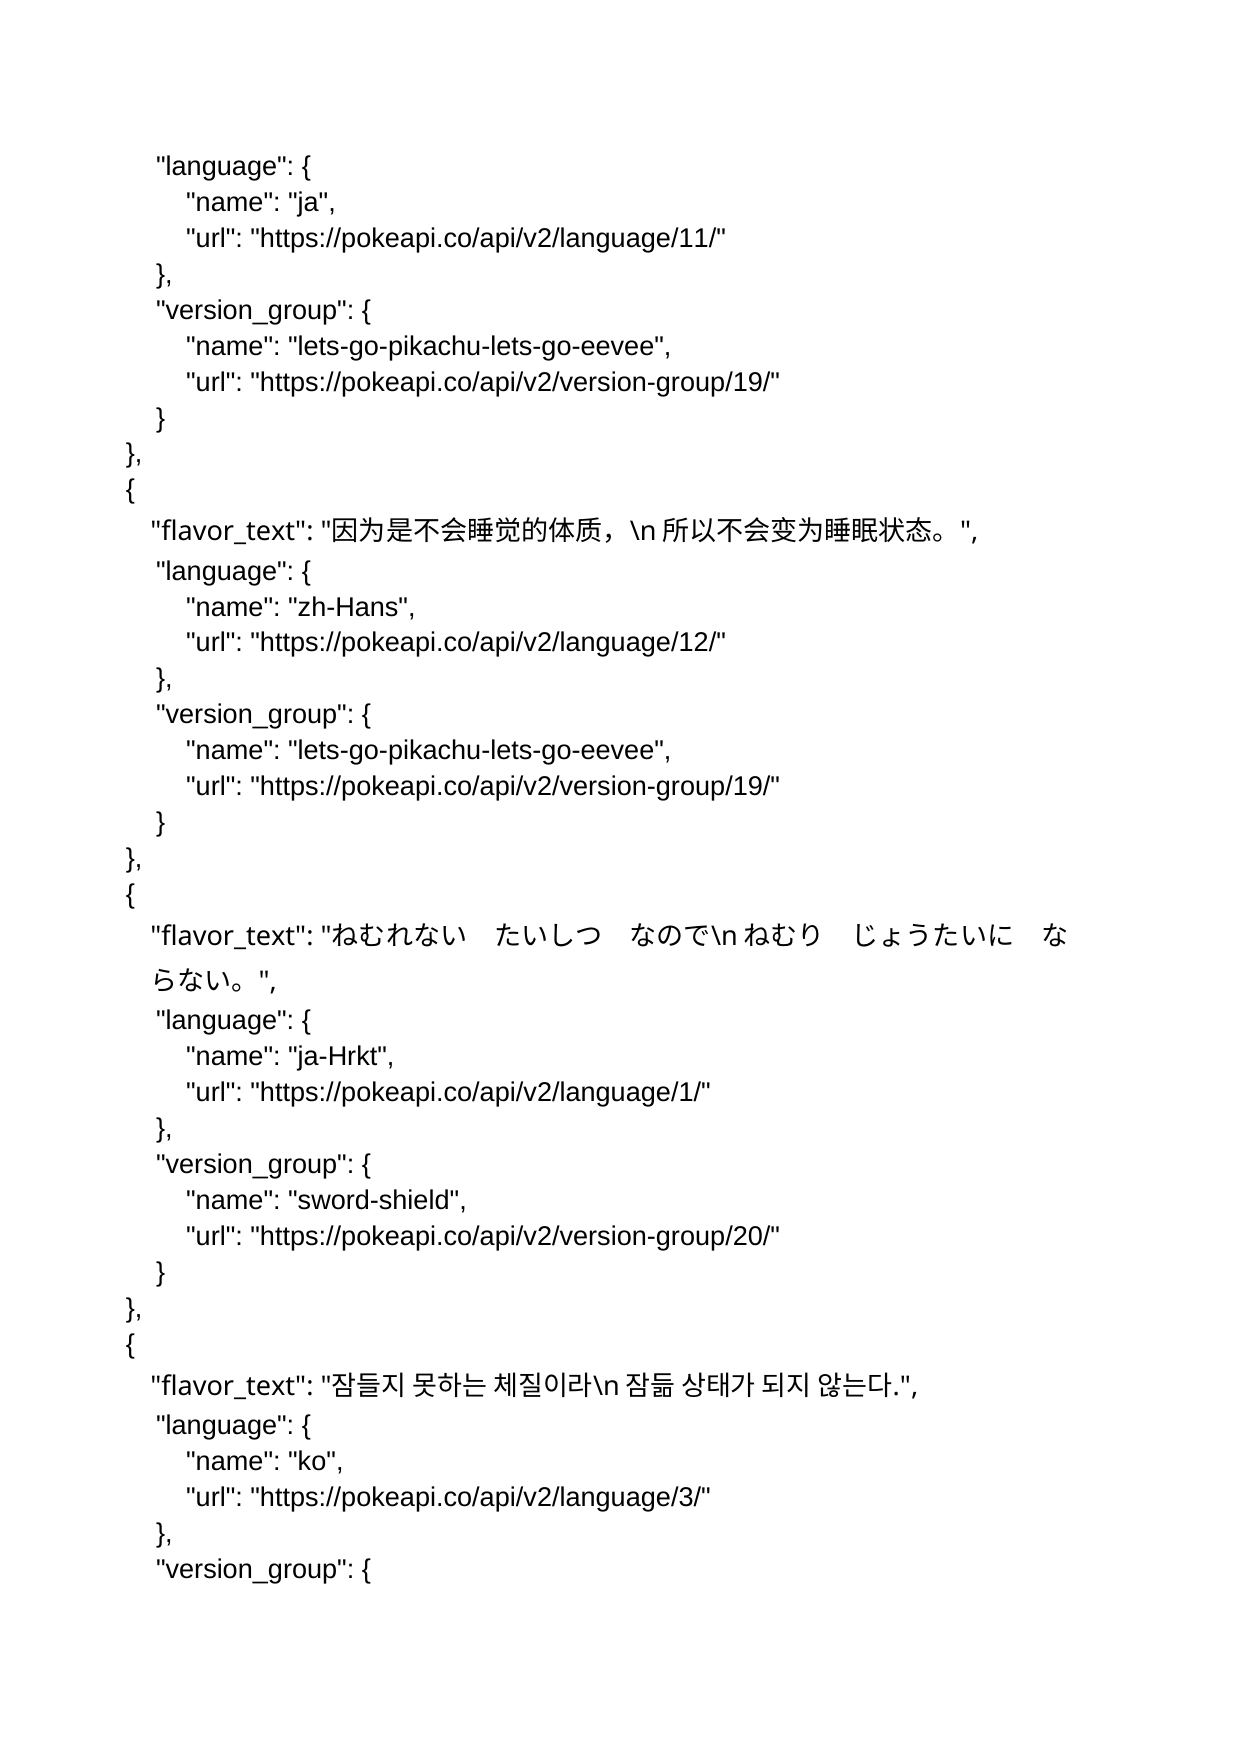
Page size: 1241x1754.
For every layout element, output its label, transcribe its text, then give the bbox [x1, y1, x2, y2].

text "flavor_text": "ねむれない たいしつ なので\nねむり じょうたいに ならない。", [66, 914, 1090, 998]
text }, [66, 1517, 1090, 1548]
text "url": "https://pokeapi.co/api/v2/language/1/" [66, 1076, 1090, 1107]
text "flavor_text": "因为是不会睡觉的体质，\n所以不会变为睡眠状态。", [66, 509, 1090, 549]
text "language": { [66, 150, 1090, 181]
text "url": "https://pokeapi.co/api/v2/language/12/" [66, 626, 1090, 658]
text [66, 366, 1090, 397]
text } [66, 806, 1090, 837]
text }, [66, 1112, 1090, 1143]
text { [66, 1328, 1090, 1359]
text "name": "sword-shield", [66, 1184, 1090, 1215]
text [66, 1220, 1090, 1251]
text "version_group": { [66, 1148, 1090, 1179]
text { [66, 473, 1090, 505]
text "url": "https://pokeapi.co/api/v2/language/11/" [66, 222, 1090, 253]
text }, [66, 258, 1090, 289]
text "name": "ja-Hrkt", [66, 1040, 1090, 1072]
text "name": "zh-Hans", [66, 591, 1090, 622]
text "url": "https://pokeapi.co/api/v2/version-group/19/" [66, 770, 1090, 801]
text }, [66, 842, 1090, 873]
text "language": { [66, 554, 1090, 586]
text }, [66, 437, 1090, 469]
text "name": "ja", [66, 186, 1090, 217]
text "flavor_text": "잠들지 못하는 체질이라\n잠듦 상태가 되지 않는다.", [66, 1364, 1090, 1403]
text }, [66, 662, 1090, 694]
text "version_group": { [66, 1553, 1090, 1584]
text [66, 330, 1090, 361]
text "version_group": { [66, 294, 1090, 325]
text "version_group": { [66, 698, 1090, 729]
text } [66, 402, 1090, 433]
text "name": "lets-go-pikachu-lets-go-eevee", [66, 734, 1090, 766]
text "name": "ko", [66, 1445, 1090, 1476]
text { [66, 878, 1090, 909]
text "language": { [66, 1409, 1090, 1440]
text } [66, 1256, 1090, 1287]
text "language": { [66, 1004, 1090, 1036]
text "url": "https://pokeapi.co/api/v2/language/3/" [66, 1481, 1090, 1512]
text }, [66, 1292, 1090, 1323]
